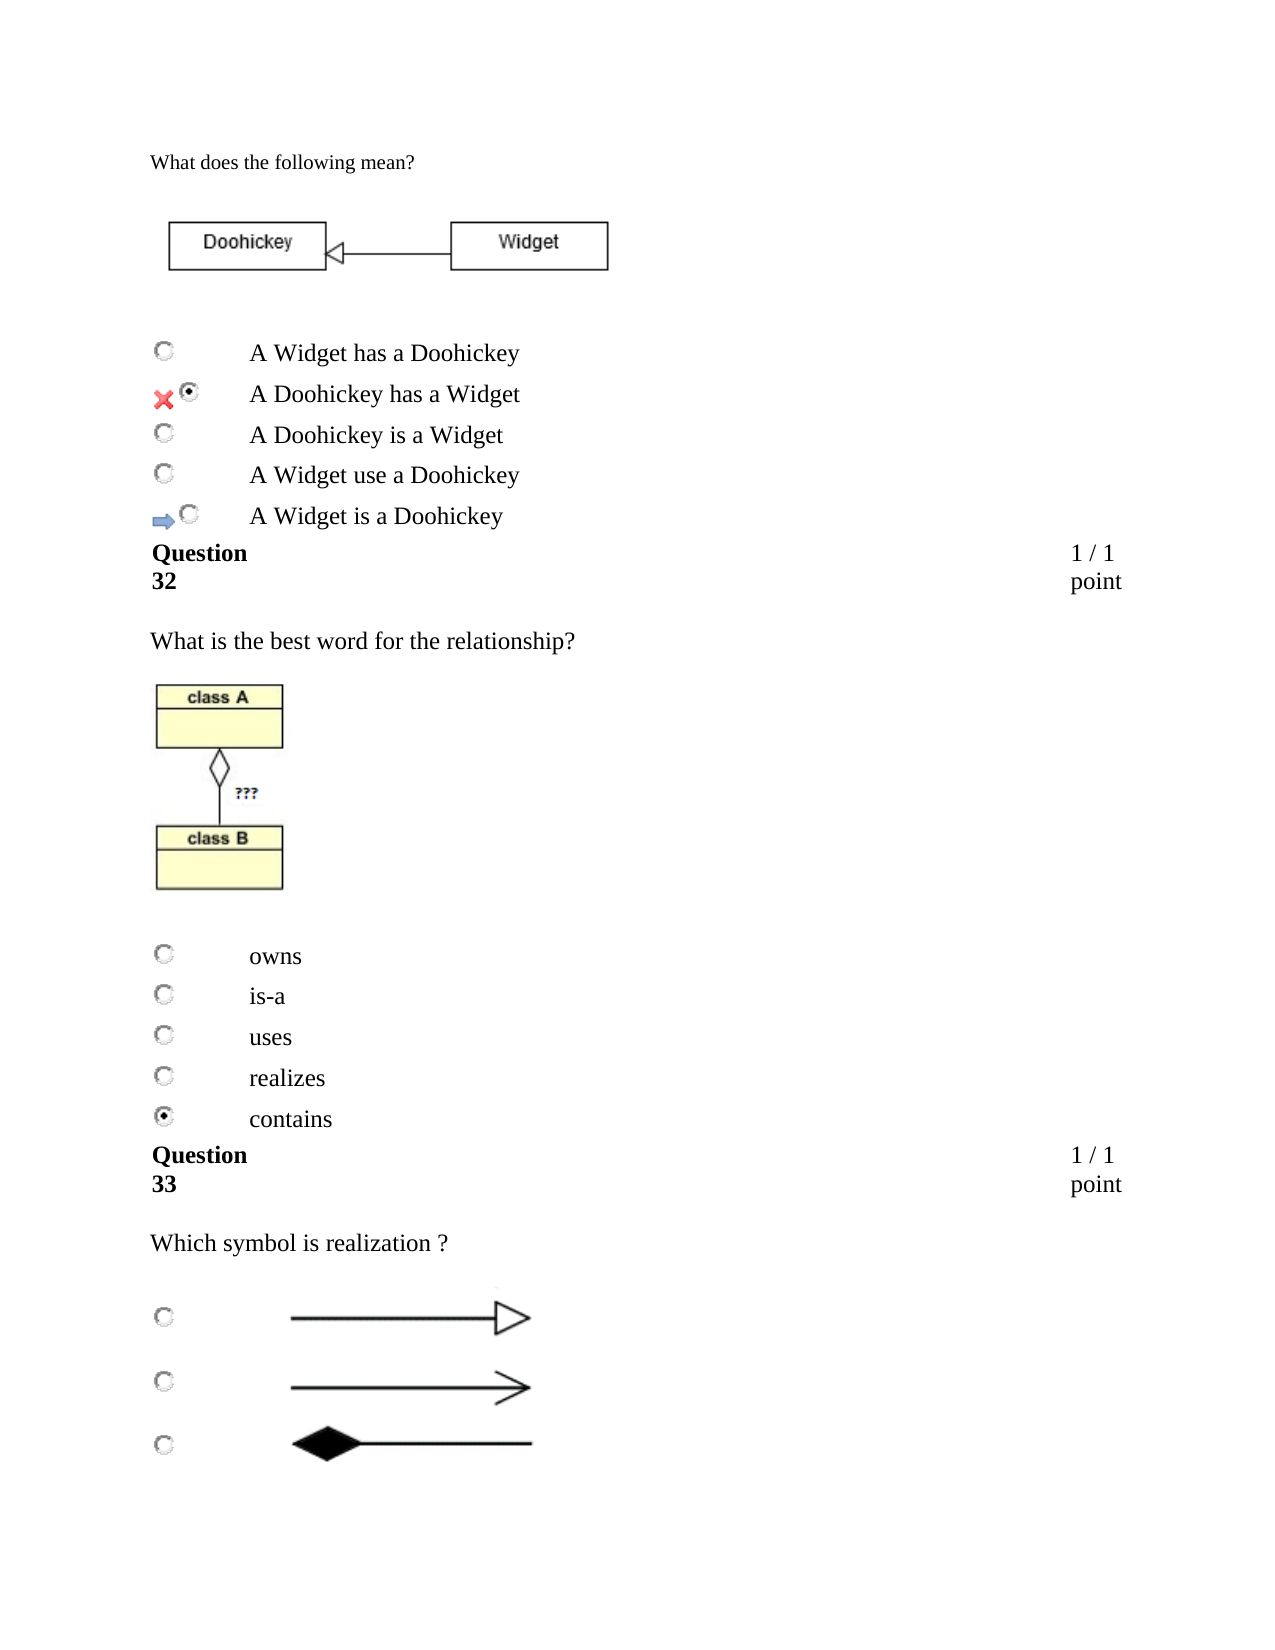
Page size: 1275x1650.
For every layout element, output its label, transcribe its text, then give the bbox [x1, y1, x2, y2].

picture [249, 1417, 546, 1476]
text What does the following mean? [150, 150, 1125, 174]
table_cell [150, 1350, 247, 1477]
picture [150, 203, 625, 304]
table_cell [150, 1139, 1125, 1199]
picture [150, 683, 293, 906]
text What is the best word for the relationship? [150, 626, 1125, 654]
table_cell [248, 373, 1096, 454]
text Which symbol is realization ? [150, 1228, 1125, 1257]
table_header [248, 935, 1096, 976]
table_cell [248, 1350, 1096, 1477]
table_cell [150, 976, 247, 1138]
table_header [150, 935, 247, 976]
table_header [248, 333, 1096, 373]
picture [249, 1287, 546, 1349]
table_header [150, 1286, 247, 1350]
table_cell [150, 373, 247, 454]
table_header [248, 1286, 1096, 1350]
picture [249, 1351, 546, 1415]
picture [151, 387, 177, 413]
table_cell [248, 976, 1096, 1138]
picture [151, 509, 177, 535]
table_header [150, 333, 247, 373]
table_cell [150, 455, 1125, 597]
